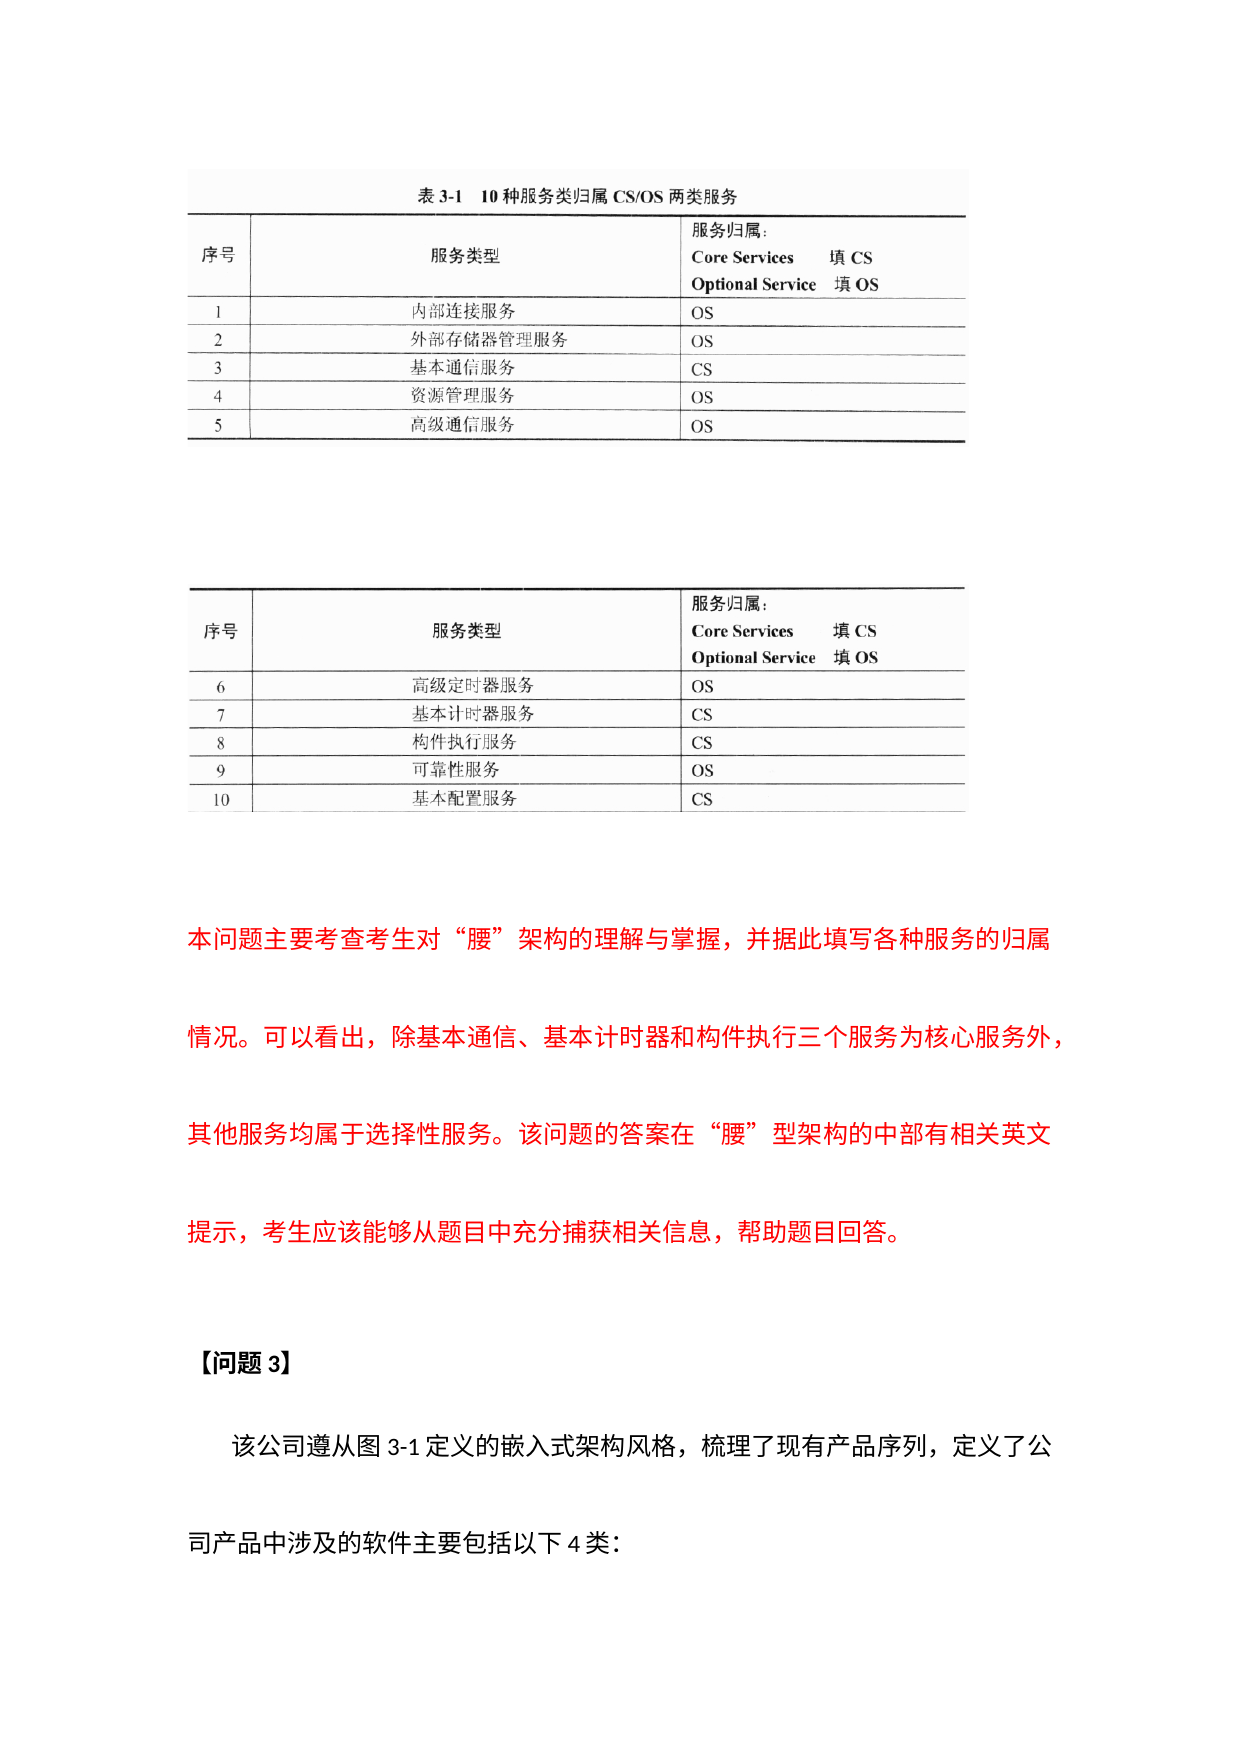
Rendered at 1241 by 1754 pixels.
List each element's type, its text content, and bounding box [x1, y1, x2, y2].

picture [187, 584, 969, 817]
picture [187, 169, 969, 447]
text 该公司遵从图3-1定义的嵌入式架构风格，梳理了现有产品序列，定义了公司产品中涉及的软件主要包括以下4类： [187, 1412, 1053, 1574]
text 本问题主要考查考生对“腰”架构的理解与掌握，并据此填写各种服务的归属情况。可以看出，除基本通信、基本计时器和构件执行三个服务为核心服务外，其他服务均属于选择性服务。该问题的答案在“腰”型架构的中部有相关英文提示，考生应该能够从题目中充分捕获相关信息，帮助题目回答。 [187, 906, 1053, 1263]
text 【问题3】 [187, 1329, 1053, 1394]
